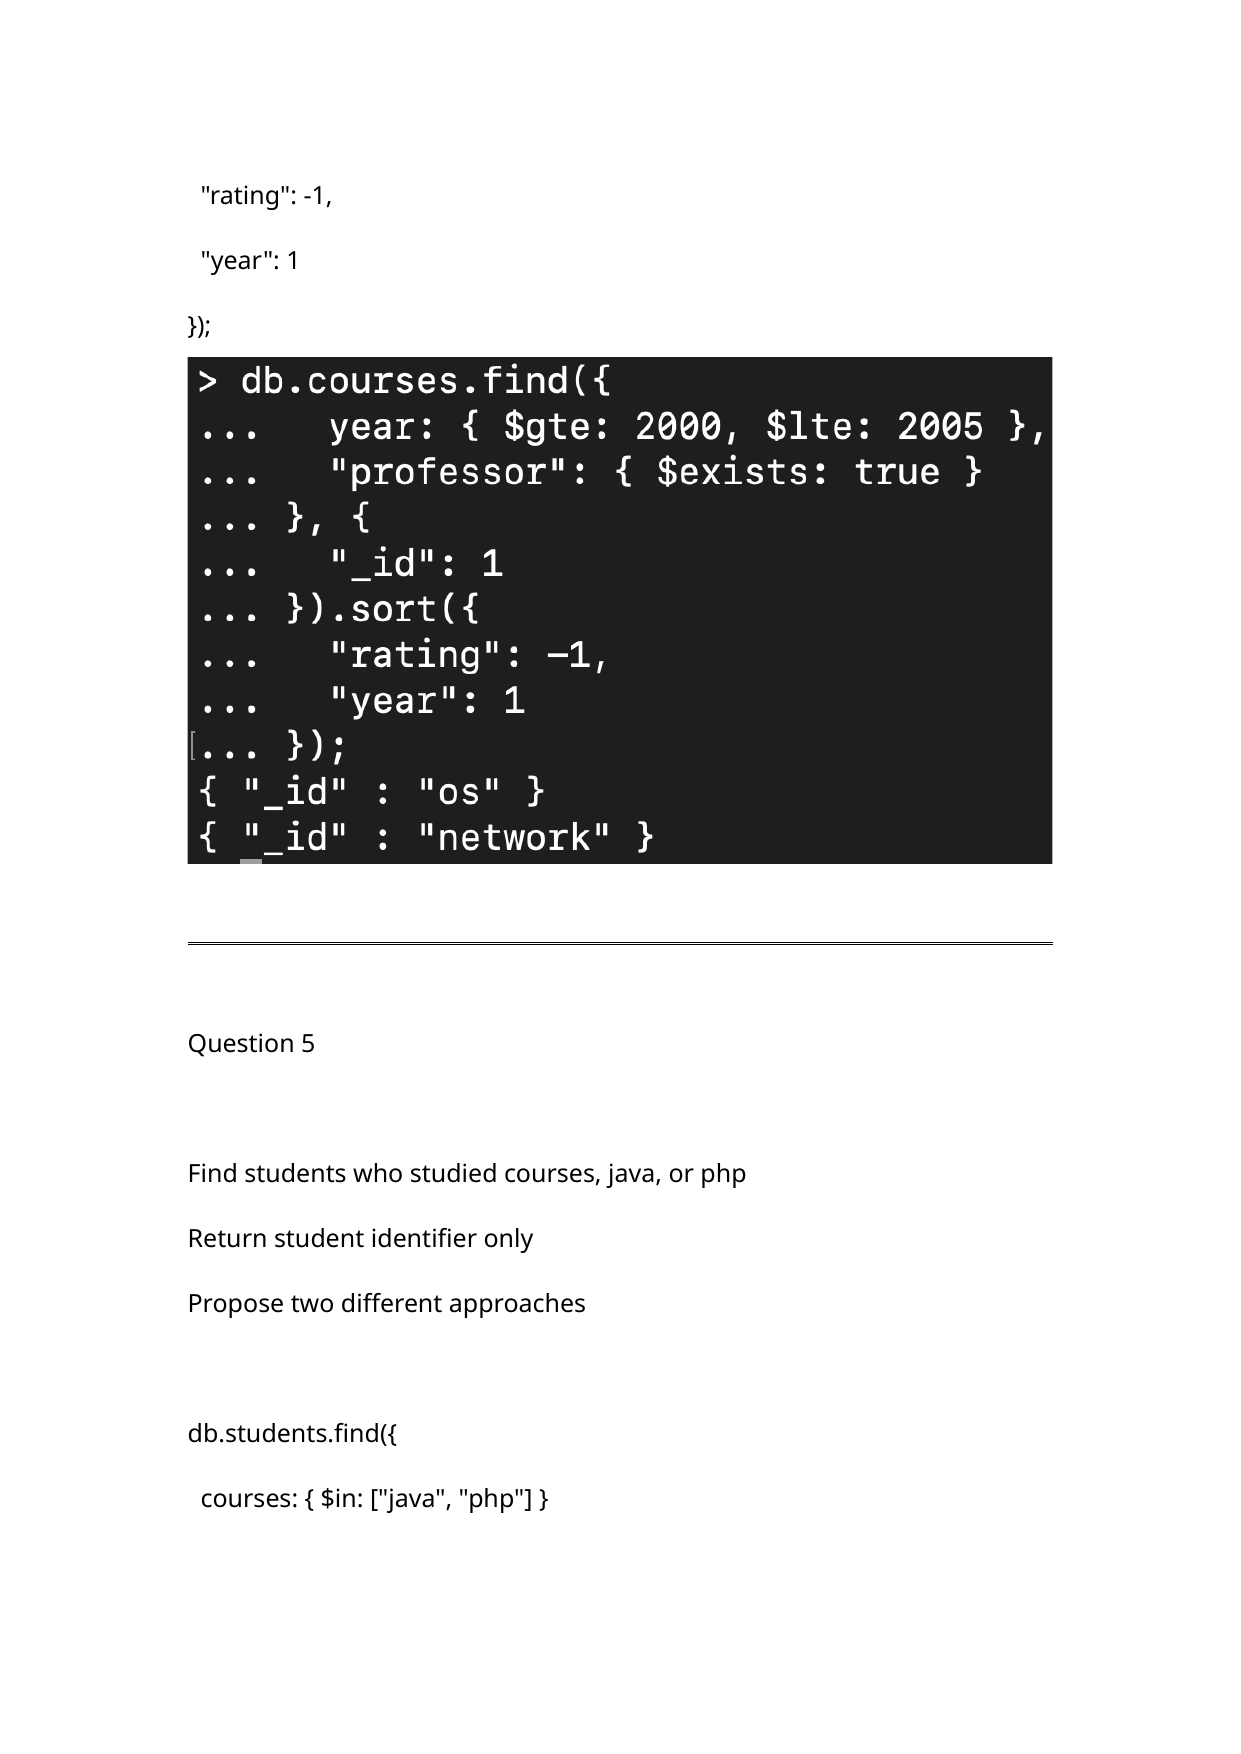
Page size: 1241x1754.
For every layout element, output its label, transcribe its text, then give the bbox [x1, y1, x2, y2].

text "rating": -1, [187, 162, 1053, 227]
text Question 5 [187, 1010, 1053, 1075]
text }); [187, 292, 1053, 357]
picture [187, 357, 1053, 864]
text Return student identifier only [187, 1205, 1053, 1270]
text db.students.find({ [187, 1400, 1053, 1465]
text courses: { $in: ["java", "php"] } [187, 1465, 1053, 1530]
text "year": 1 [187, 227, 1053, 292]
text Find students who studied courses, java, or php [187, 1140, 1053, 1205]
text Propose two different approaches [187, 1270, 1053, 1335]
